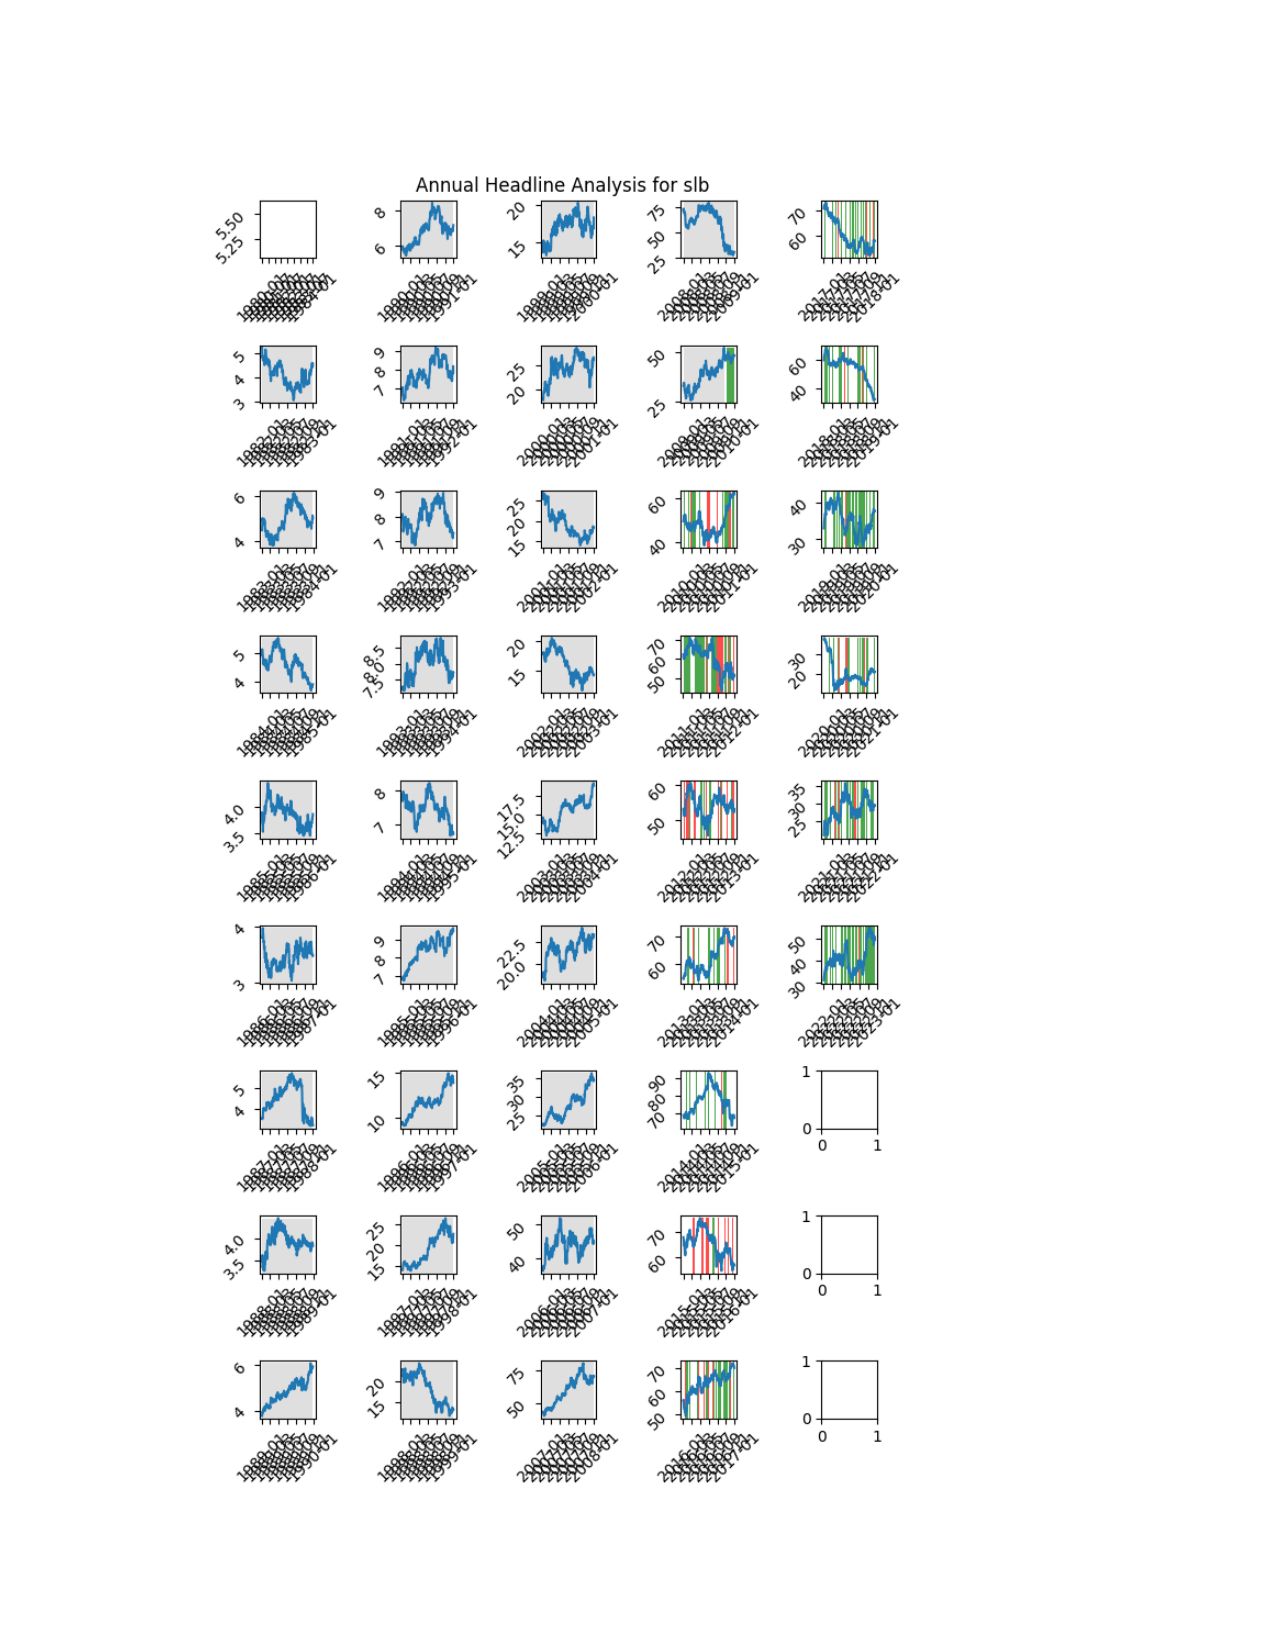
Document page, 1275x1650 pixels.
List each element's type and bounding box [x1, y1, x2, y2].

picture [206, 150, 920, 1500]
